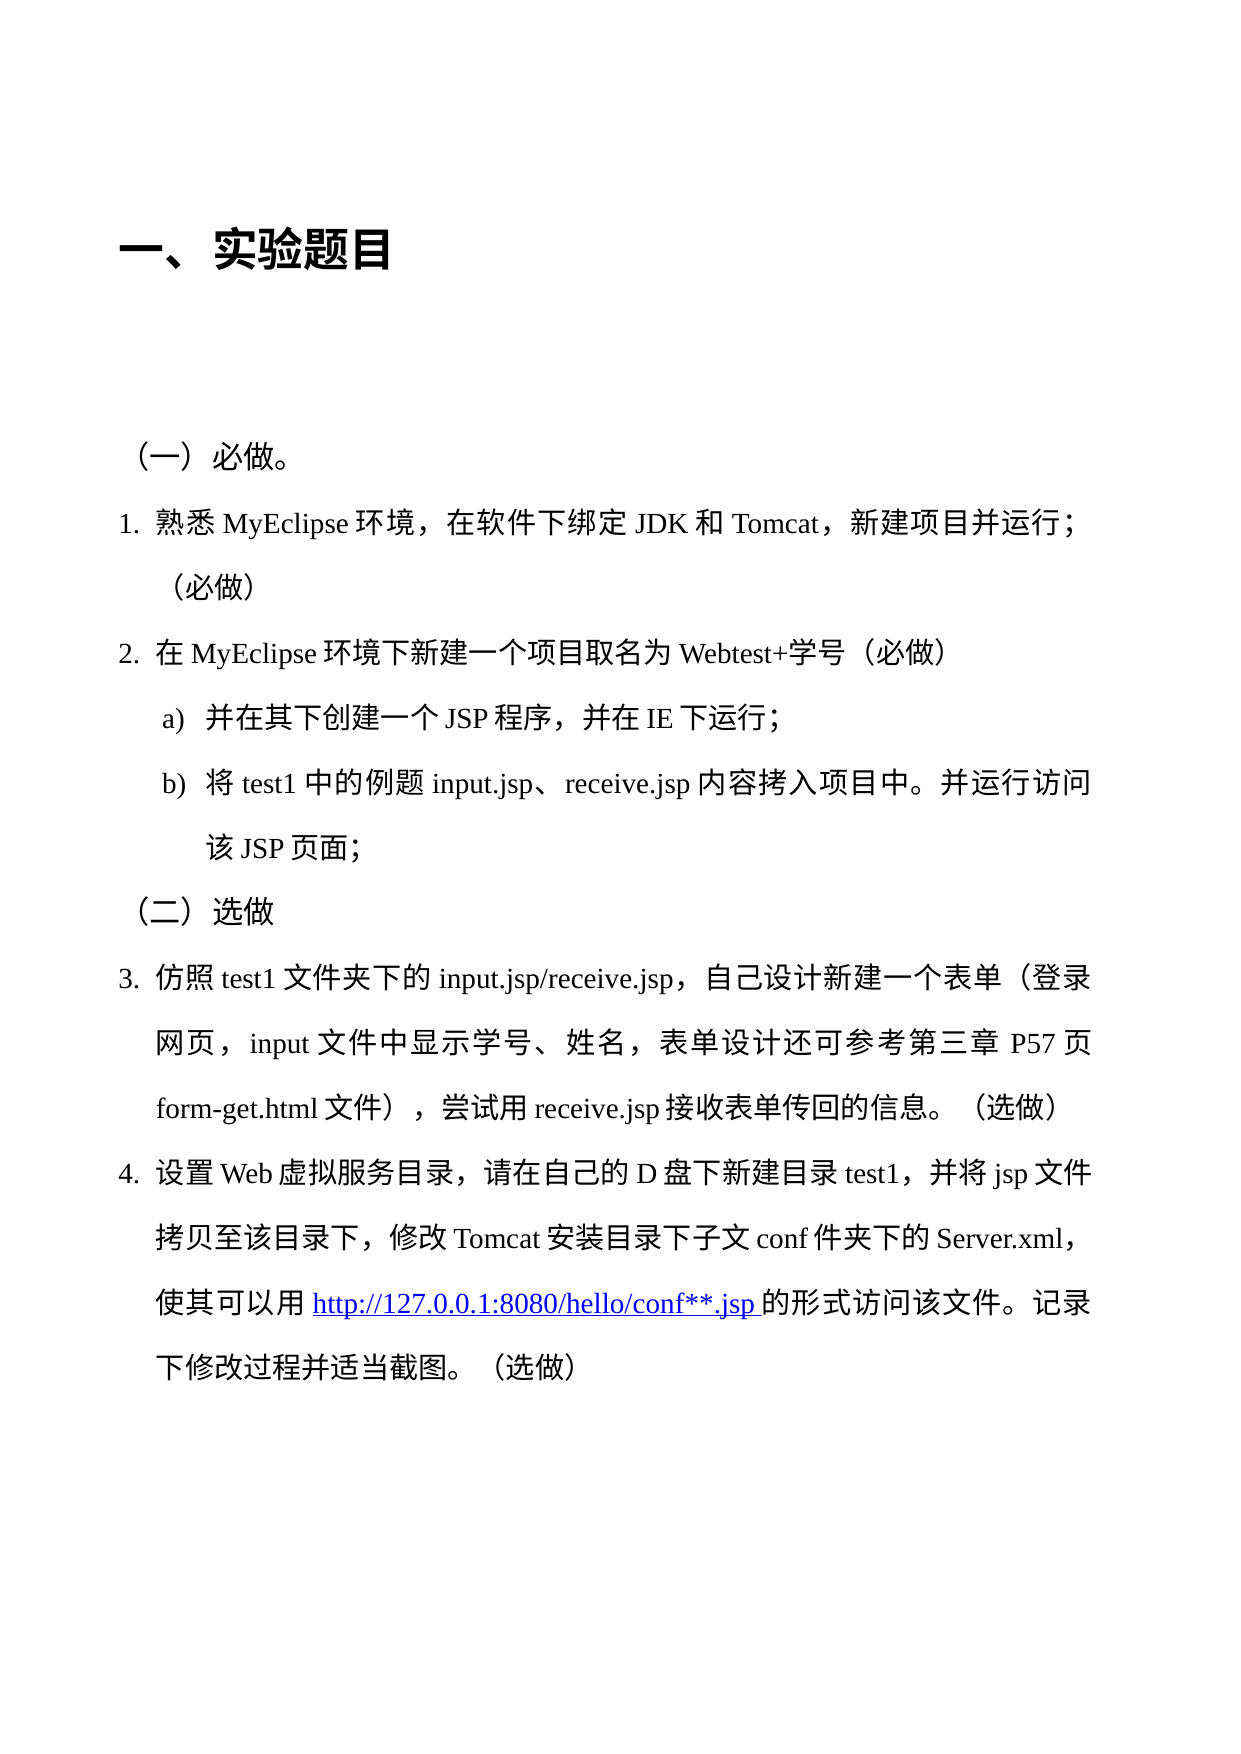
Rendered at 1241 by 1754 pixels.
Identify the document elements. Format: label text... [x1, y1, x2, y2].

list 在MyEclipse环境下新建一个项目取名为Webtest+学号（必做） [118, 618, 1093, 683]
list 并在其下创建一个JSP程序，并在IE下运行； [162, 683, 1093, 748]
subtitle 实验题目 [118, 197, 1093, 295]
list 仿照test1文件夹下的input.jsp/receive.jsp，自己设计新建一个表单（登录网页，input文件中显示学号、姓名，表单设计还可参考第三章P57页 form-get.html文件），尝试用receive.jsp接收表单传回的信息。（选做） [118, 943, 1093, 1138]
list 将test1中的例题input.jsp、receive.jsp内容拷入项目中。并运行访问该JSP页面； [162, 748, 1093, 878]
list 设置Web虚拟服务目录，请在自己的D盘下新建目录test1，并将jsp文件拷贝至该目录下，修改Tomcat安装目录下子文conf件夹下的Server.xml，使其可以用http://127.0.0.1:8080/hello/conf**.jsp的形式访问该文件。记录下修改过程并适当截图。（选做） [118, 1138, 1093, 1398]
text （一）必做。 [118, 423, 1093, 488]
list 熟悉MyEclipse环境，在软件下绑定JDK和Tomcat，新建项目并运行；（必做） [118, 488, 1093, 618]
text （二）选做 [118, 878, 1093, 943]
